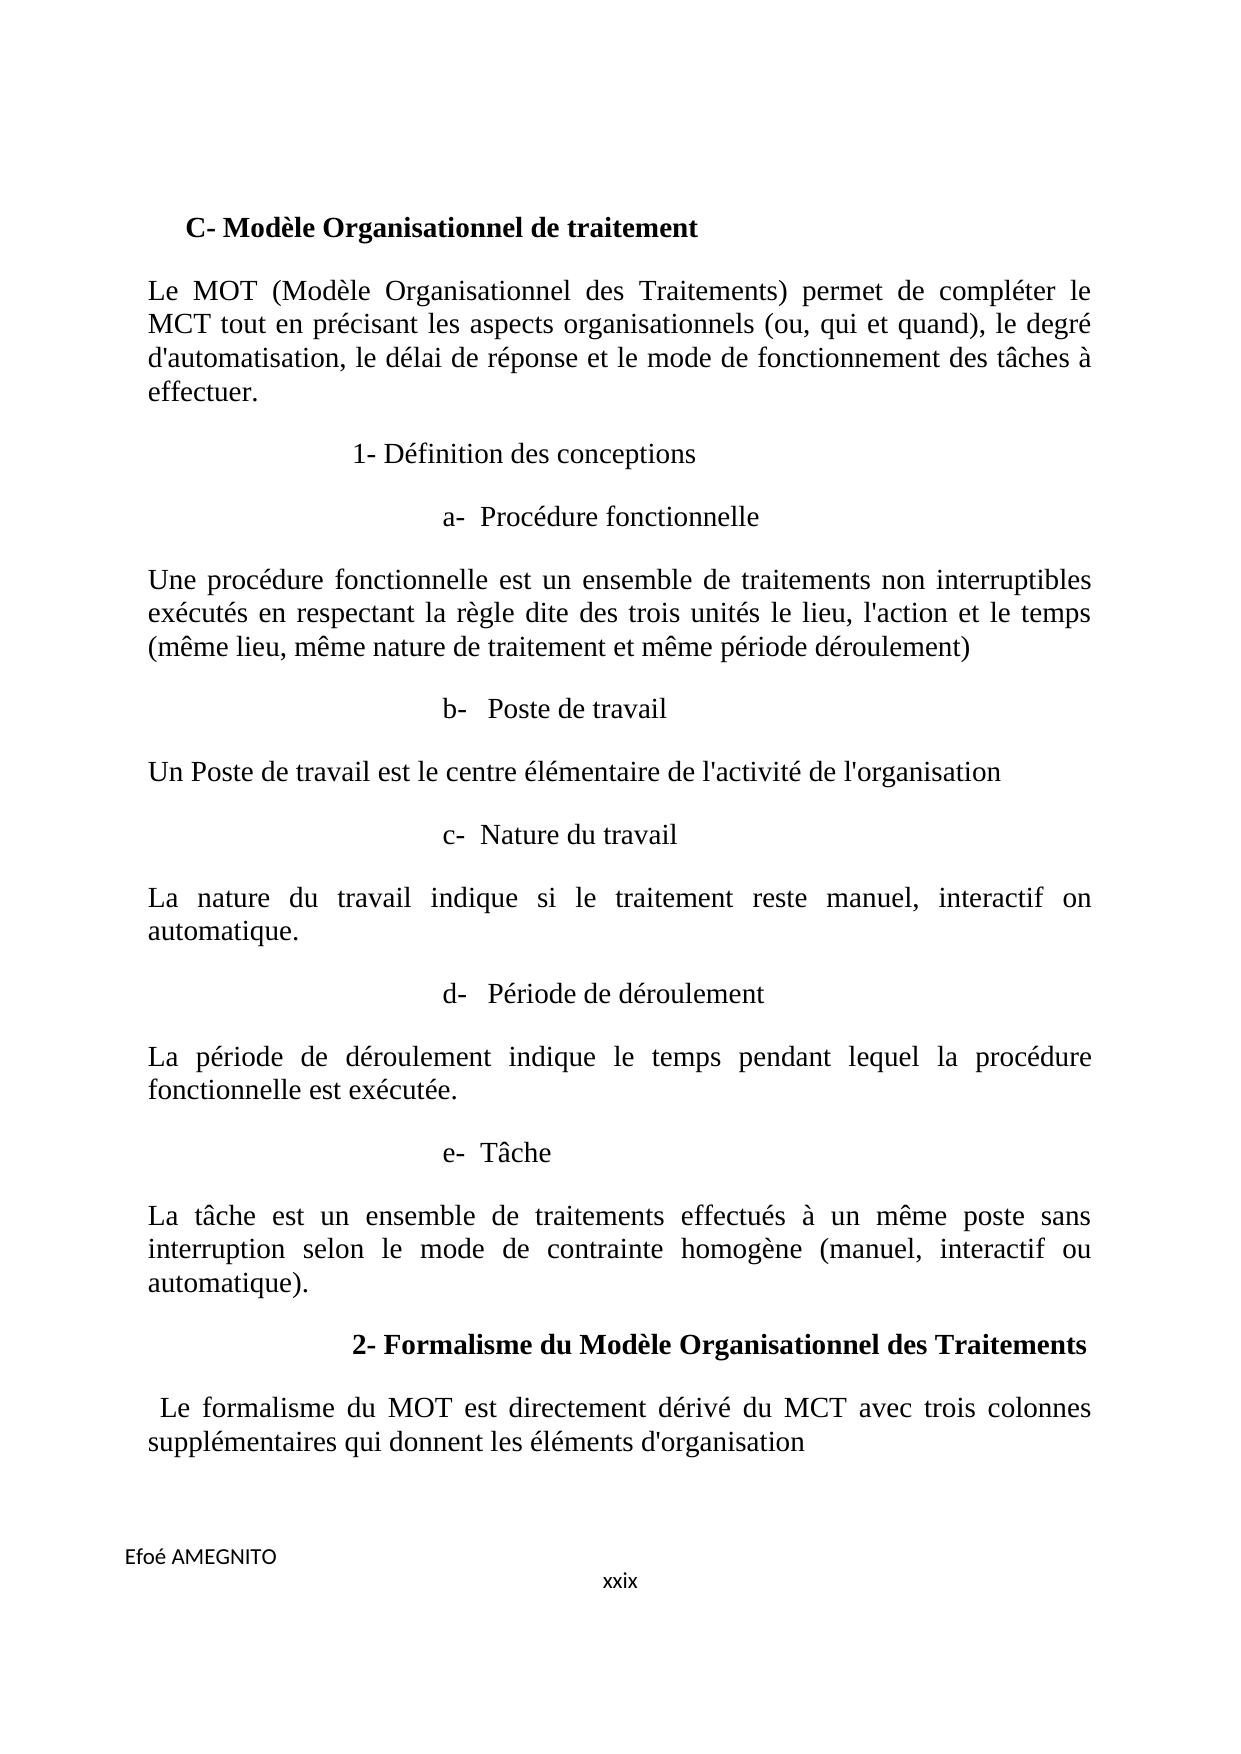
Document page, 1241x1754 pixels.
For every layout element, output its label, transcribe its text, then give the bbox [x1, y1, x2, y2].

list Période de déroulement [442, 976, 1093, 1009]
text La tâche est un ensemble de traitements effectués à un même poste sans interruption selon le mode de contrainte homogène (manuel, interactif ou automatique). [148, 1198, 1093, 1298]
list Tâche [442, 1135, 1093, 1168]
list Poste de travail [442, 692, 1093, 725]
list Modèle Organisationnel de traitement [185, 210, 1093, 244]
text La nature du travail indique si le traitement reste manuel, interactif on automatique. [148, 880, 1093, 947]
text Une procédure fonctionnelle est un ensemble de traitements non interruptibles exécutés en respectant la règle dite des trois unités le lieu, l'action et le temps (même lieu, même nature de traitement et même période déroulement) [148, 562, 1093, 662]
text Le formalisme du MOT est directement dérivé du MCT avec trois colonnes supplémentaires qui donnent les éléments d'organisation [148, 1390, 1093, 1457]
list Nature du travail [442, 817, 1093, 851]
text 2- Formalisme du Modèle Organisationnel des Traitements [148, 1327, 1093, 1361]
text 1- Définition des conceptions [148, 436, 1093, 470]
list Procédure fonctionnelle [442, 499, 1093, 533]
text La période de déroulement indique le temps pendant lequel la procédure fonctionnelle est exécutée. [148, 1039, 1093, 1106]
text Un Poste de travail est le centre élémentaire de l'activité de l'organisation [148, 754, 1093, 788]
text Le MOT (Modèle Organisationnel des Traitements) permet de compléter le MCT tout en précisant les aspects organisationnels (ou, qui et quand), le degré d'automatisation, le délai de réponse et le mode de fonctionnement des tâches à effectuer. [148, 273, 1093, 407]
